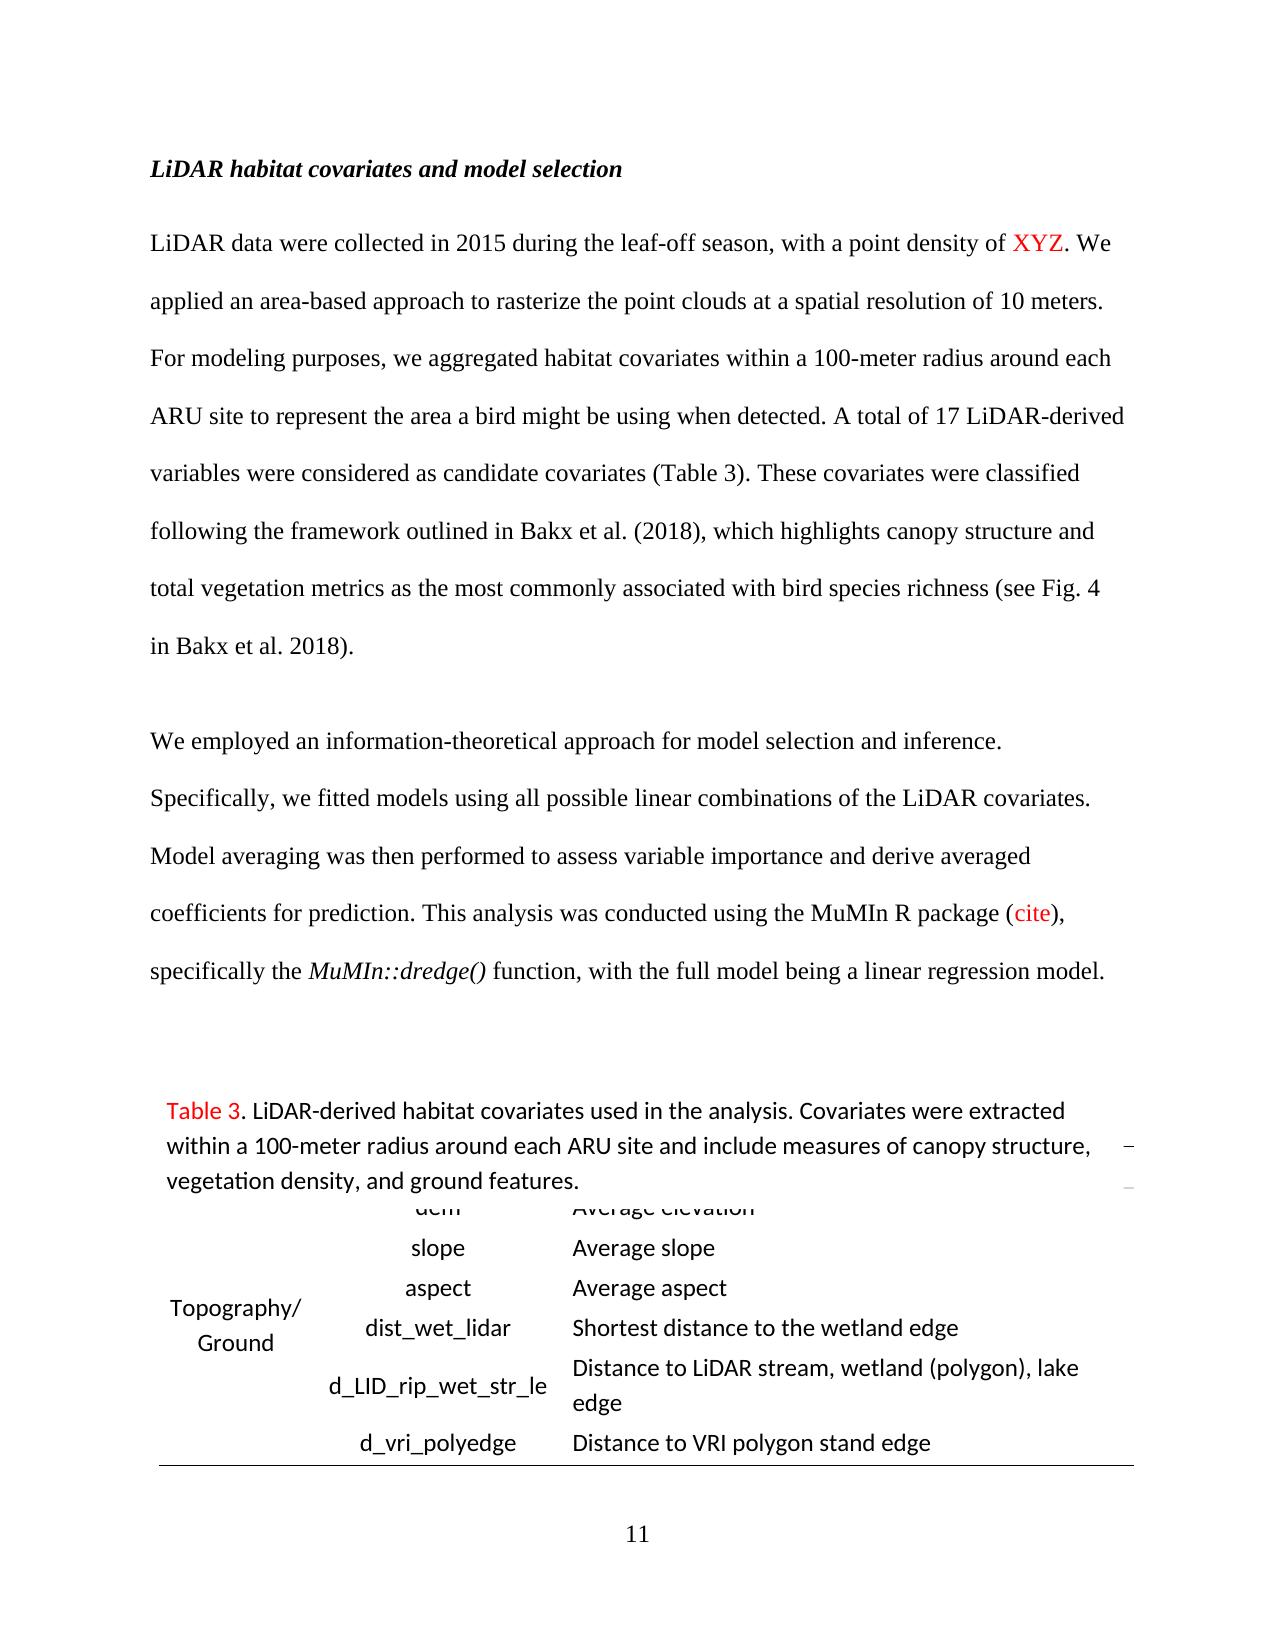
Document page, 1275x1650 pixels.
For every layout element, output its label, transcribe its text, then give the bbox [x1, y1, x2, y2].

table_cell Distance to VRI polygon stand edge [564, 1425, 1134, 1465]
table_cell aspect [313, 1270, 563, 1310]
subtitle LiDAR habitat covariates and model selection [150, 154, 1125, 183]
table_cell dist_wet_lidar [313, 1310, 563, 1350]
table_cell d_vri_polyedge [313, 1425, 563, 1465]
table_cell Topography/ Ground [159, 1210, 312, 1465]
table_cell dem [313, 1210, 563, 1229]
table_cell slope [313, 1229, 563, 1270]
table_cell Shortest distance to the wetland edge [564, 1310, 1134, 1350]
table_cell Distance to LiDAR stream, wetland (polygon), lake edge [564, 1350, 1134, 1425]
table_cell Average elevation [564, 1189, 1134, 1229]
table_cell Average slope [564, 1229, 1134, 1270]
text LiDAR data were collected in 2015 during the leaf-off season, with a point density of XYZ. We applied an area-based approach to rasterize the point clouds at a spatial resolution of 10 meters. For modeling purposes, we aggregated habitat covariates within a 100-meter radius around each ARU site to represent the area a bird might be using when detected. A total of 17 LiDAR-derived variables were considered as candidate covariates (Table 3). These covariates were classified following the framework outlined in Bakx et al. (2018), which highlights canopy structure and total vegetation metrics as the most commonly associated with bird species richness (see Fig. 4 in Bakx et al. 2018). [150, 228, 1125, 659]
text We employed an information-theoretical approach for model selection and inference. Specifically, we fitted models using all possible linear combinations of the LiDAR covariates. Model averaging was then performed to assess variable importance and derive averaged coefficients for prediction. This analysis was conducted using the MuMIn R package (cite), specifically the MuMIn::dredge() function, with the full model being a linear regression model. [150, 726, 1125, 984]
table_cell d_LID_rip_wet_str_le [313, 1350, 563, 1425]
table_cell Average aspect [564, 1270, 1134, 1310]
